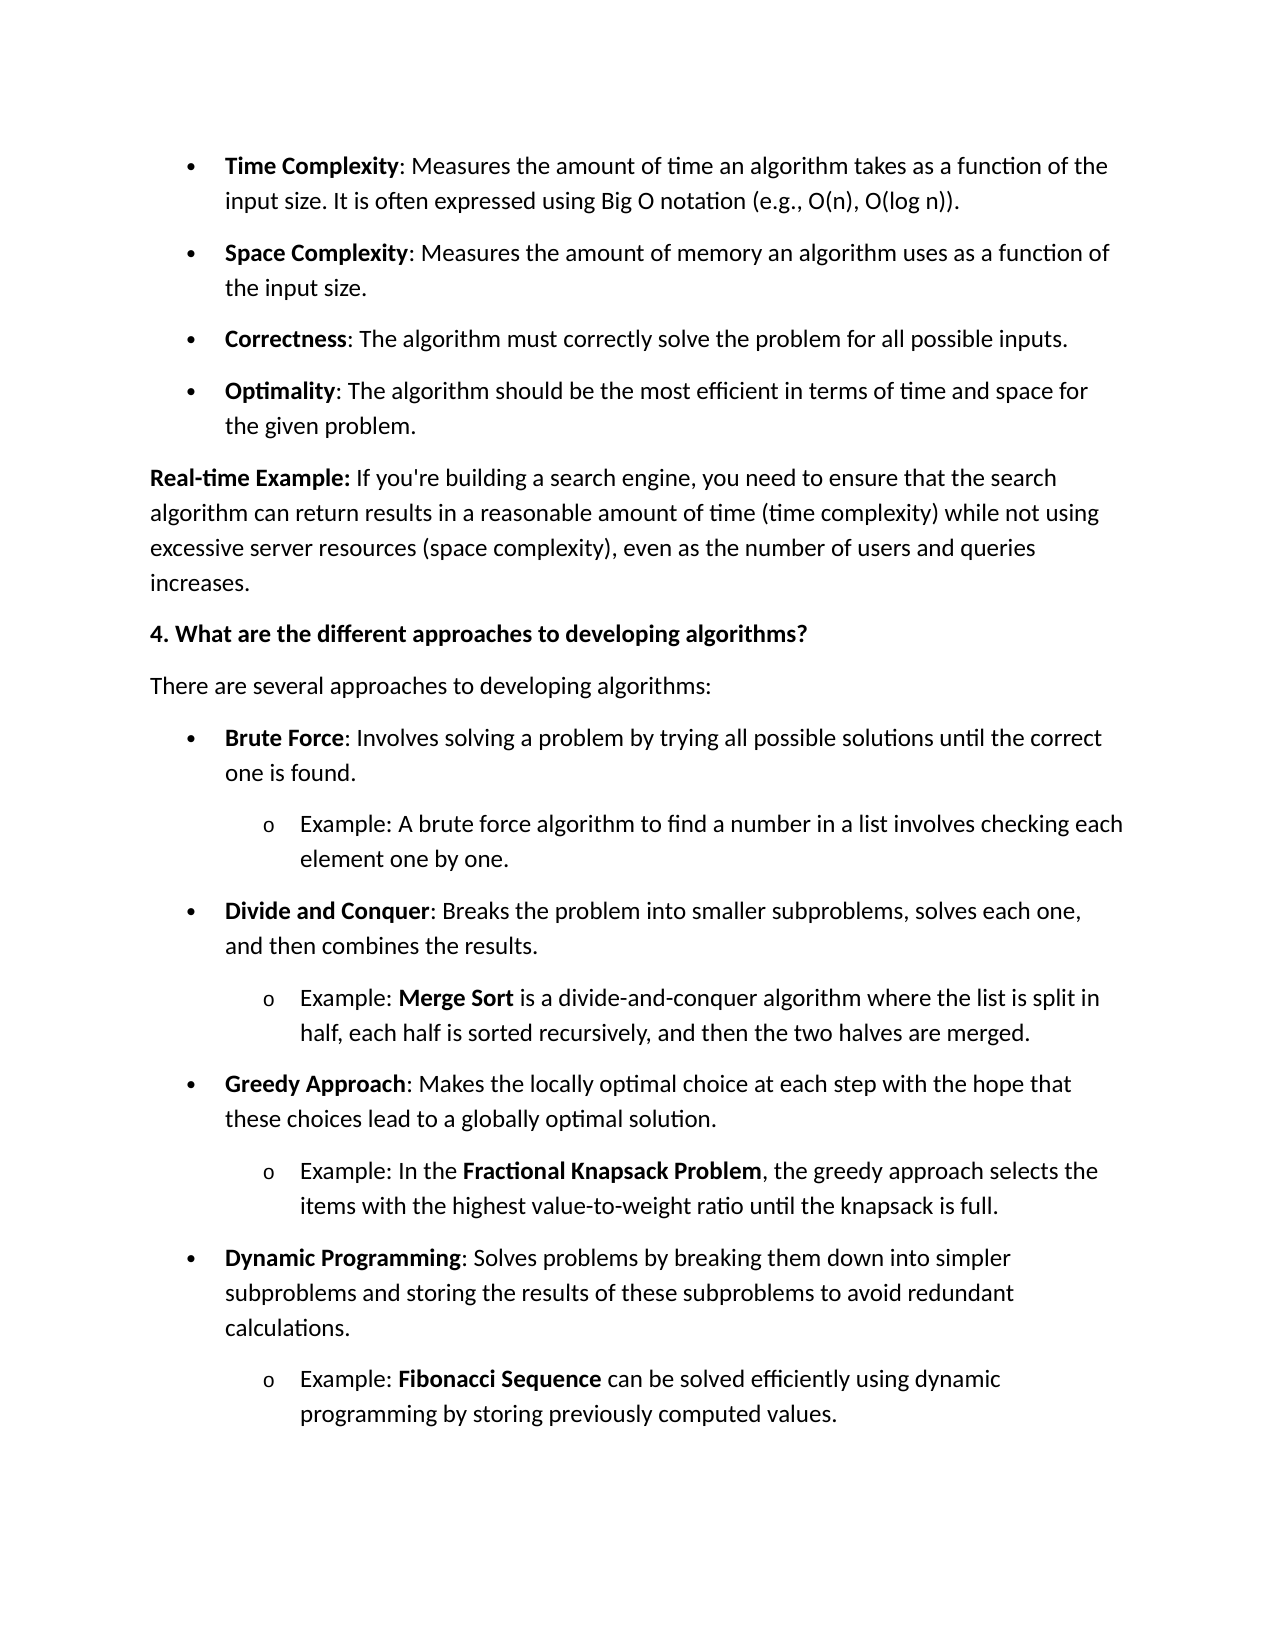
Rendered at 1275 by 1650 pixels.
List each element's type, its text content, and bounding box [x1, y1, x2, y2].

list Greedy Approach: Makes the locally optimal choice at each step with the hope that these choices lead to a globally optimal solution. [187, 1068, 1125, 1134]
list Example: In the Fractional Knapsack Problem, the greedy approach selects the items with the highest value-to-weight ratio until the knapsack is full. [262, 1155, 1125, 1221]
list Dynamic Programming: Solves problems by breaking them down into simpler subproblems and storing the results of these subproblems to avoid redundant calculations. [187, 1242, 1125, 1342]
list Time Complexity: Measures the amount of time an algorithm takes as a function of the input size. It is often expressed using Big O notation (e.g., O(n), O(log n)). [187, 150, 1125, 216]
text Real-time Example: If you're building a search engine, you need to ensure that the search algorithm can return results in a reasonable amount of time (time complexity) while not using excessive server resources (space complexity), even as the number of users and queries increases. [150, 462, 1125, 597]
list Correctness: The algorithm must correctly solve the problem for all possible inputs. [187, 323, 1125, 354]
list Optimality: The algorithm should be the most efficient in terms of time and space for the given problem. [187, 375, 1125, 441]
text 4. What are the different approaches to developing algorithms? [150, 618, 1125, 649]
list Divide and Conquer: Breaks the problem into smaller subproblems, solves each one, and then combines the results. [187, 895, 1125, 961]
list Example: A brute force algorithm to find a number in a list involves checking each element one by one. [262, 808, 1125, 874]
text There are several approaches to developing algorithms: [150, 670, 1125, 701]
list Example: Merge Sort is a divide-and-conquer algorithm where the list is split in half, each half is sorted recursively, and then the two halves are merged. [262, 982, 1125, 1047]
list Example: Fibonacci Sequence can be solved efficiently using dynamic programming by storing previously computed values. [262, 1363, 1125, 1429]
list Space Complexity: Measures the amount of memory an algorithm uses as a function of the input size. [187, 237, 1125, 302]
list Brute Force: Involves solving a problem by trying all possible solutions until the correct one is found. [187, 722, 1125, 787]
